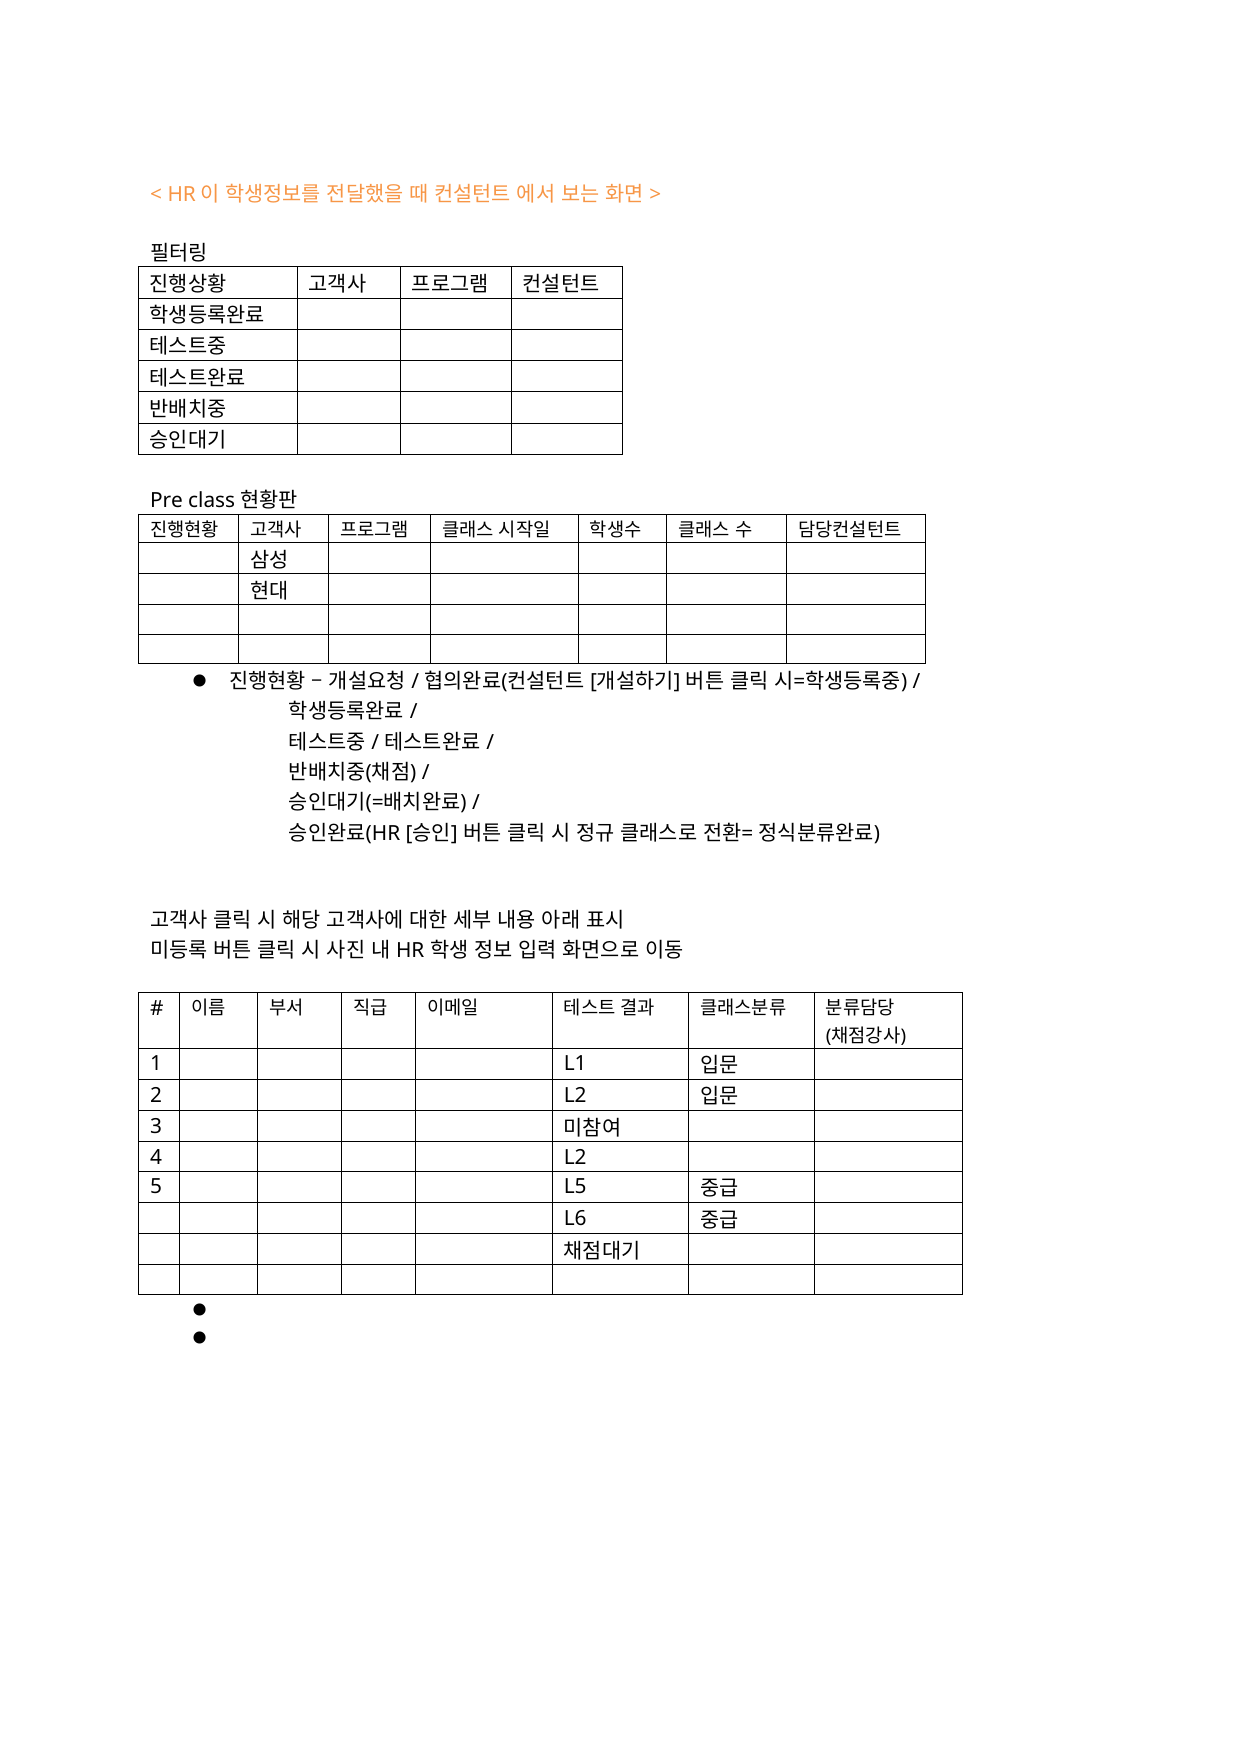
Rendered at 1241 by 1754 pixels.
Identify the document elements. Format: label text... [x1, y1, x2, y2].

table_header 진행현황 [139, 515, 238, 542]
table_cell [401, 299, 511, 329]
table_cell 테스트완료 [139, 361, 297, 391]
table_cell 테스트중 [139, 330, 297, 360]
table_cell [258, 1172, 341, 1202]
list 진행현황 – 개설요청 / 협의완료(컨설턴트 [개설하기] 버튼 클릭 시=학생등록중) / 학생등록완료 / 테스트중 / 테스트완료 / 반배치중(채점) / 승인대기(=배치완료) / 승인완료(HR [승인] 버튼 클릭 시 정규 클래스로 전환= 정식분류완료) [192, 664, 1090, 846]
table_cell [787, 635, 925, 663]
table_cell [416, 1049, 552, 1079]
table_cell [689, 1234, 814, 1264]
table_header 고객사 [298, 267, 400, 297]
table_header 학생수 [579, 515, 666, 542]
table_cell [298, 361, 400, 391]
table_cell [667, 635, 786, 663]
table_cell [401, 424, 511, 454]
table_cell [815, 1172, 962, 1202]
table_cell [689, 1142, 814, 1171]
table_cell [258, 1111, 341, 1141]
table_header 분류담당 (채점강사) [815, 993, 962, 1047]
table_cell [239, 635, 328, 663]
table_cell [401, 392, 511, 422]
table_cell [667, 543, 786, 573]
table_cell [512, 330, 622, 360]
table_cell [431, 574, 578, 604]
table_header 클래스분류 [689, 993, 814, 1047]
table_cell [329, 543, 430, 573]
table_cell [258, 1049, 341, 1079]
table_cell [342, 1203, 415, 1233]
table_cell [139, 574, 238, 604]
table_cell L2 [553, 1080, 688, 1110]
table_cell [689, 1265, 814, 1294]
table_cell 중급 [689, 1172, 814, 1202]
table_cell [342, 1111, 415, 1141]
table_cell [298, 392, 400, 422]
table_header 클래스 수 [667, 515, 786, 542]
table_header 컨설턴트 [512, 267, 622, 297]
table_cell 반배치중 [139, 392, 297, 422]
table_header 프로그램 [401, 267, 511, 297]
table_header 프로그램 [329, 515, 430, 542]
table_cell [416, 1265, 552, 1294]
table_cell [416, 1111, 552, 1141]
table_cell [329, 574, 430, 604]
table_cell [342, 1234, 415, 1264]
table_cell [329, 605, 430, 634]
table_cell [298, 330, 400, 360]
text 미등록 버튼 클릭 시 사진 내 HR 학생 정보 입력 화면으로 이동 [150, 933, 1090, 963]
table_cell [553, 1265, 688, 1294]
table_cell 학생등록완료 [139, 299, 297, 329]
table_header 테스트 결과 [553, 993, 688, 1047]
table_cell [401, 361, 511, 391]
table_cell [139, 635, 238, 663]
table_header 부서 [258, 993, 341, 1047]
table_cell [787, 605, 925, 634]
table_cell [139, 1265, 179, 1294]
table_header 담당컨설턴트 [787, 515, 925, 542]
table_cell [342, 1049, 415, 1079]
table_cell [815, 1049, 962, 1079]
table_cell [416, 1172, 552, 1202]
table_cell 삼성 [239, 543, 328, 573]
table_cell [787, 574, 925, 604]
table_header 클래스 시작일 [431, 515, 578, 542]
table_cell [431, 543, 578, 573]
table_cell [180, 1172, 257, 1202]
table_cell L6 [553, 1203, 688, 1233]
table_cell [342, 1080, 415, 1110]
table_cell [139, 1234, 179, 1264]
table_cell [180, 1203, 257, 1233]
table_cell [258, 1234, 341, 1264]
table_cell [815, 1111, 962, 1141]
table_cell [815, 1265, 962, 1294]
table_cell [239, 605, 328, 634]
table_cell [431, 635, 578, 663]
table_cell [258, 1203, 341, 1233]
table_cell [579, 605, 666, 634]
table_cell [667, 605, 786, 634]
table_cell [258, 1142, 341, 1171]
table_cell [139, 543, 238, 573]
table_cell [180, 1111, 257, 1141]
table_cell 채점대기 [553, 1234, 688, 1264]
table_cell 2 [139, 1080, 179, 1110]
text < HR이 학생정보를 전달했을 때 컨설턴트 에서 보는 화면 > [150, 177, 1090, 207]
table_cell [512, 424, 622, 454]
table_cell 미참여 [553, 1111, 688, 1141]
table_cell [342, 1142, 415, 1171]
table_cell [180, 1049, 257, 1079]
table_cell [416, 1203, 552, 1233]
table_cell L1 [553, 1049, 688, 1079]
table_cell [342, 1172, 415, 1202]
table_cell [258, 1265, 341, 1294]
table_cell [416, 1234, 552, 1264]
table_cell [180, 1234, 257, 1264]
table_cell [689, 1111, 814, 1141]
table_cell 중급 [689, 1203, 814, 1233]
table_cell [180, 1080, 257, 1110]
table_cell [139, 605, 238, 634]
table_cell [815, 1234, 962, 1264]
table_cell [579, 635, 666, 663]
table_cell [180, 1265, 257, 1294]
table_header 고객사 [239, 515, 328, 542]
table_cell [512, 392, 622, 422]
table_cell [416, 1080, 552, 1110]
table_cell 3 [139, 1111, 179, 1141]
table_cell [298, 424, 400, 454]
table_cell [512, 299, 622, 329]
table_cell [815, 1203, 962, 1233]
table_cell [180, 1142, 257, 1171]
table_header 이메일 [416, 993, 552, 1047]
text 고객사 클릭 시 해당 고객사에 대한 세부 내용 아래 표시 [150, 903, 1090, 933]
table_header 이름 [180, 993, 257, 1047]
table_cell 입문 [689, 1049, 814, 1079]
table_cell 4 [139, 1142, 179, 1171]
table_cell [787, 543, 925, 573]
table_header 직급 [342, 993, 415, 1047]
table_cell 1 [139, 1049, 179, 1079]
table_cell L5 [553, 1172, 688, 1202]
table_cell [431, 605, 578, 634]
table_header # [139, 993, 179, 1047]
text Pre class 현황판 [150, 483, 1090, 513]
table_cell [815, 1142, 962, 1171]
table_cell 5 [139, 1172, 179, 1202]
table_cell [342, 1265, 415, 1294]
table_cell 승인대기 [139, 424, 297, 454]
table_cell 현대 [239, 574, 328, 604]
table_cell [667, 574, 786, 604]
table_cell 입문 [689, 1080, 814, 1110]
table_cell [329, 635, 430, 663]
table_cell [579, 574, 666, 604]
table_cell L2 [553, 1142, 688, 1171]
table_cell [139, 1203, 179, 1233]
table_header 진행상황 [139, 267, 297, 297]
table_cell [401, 330, 511, 360]
table_cell [298, 299, 400, 329]
table_cell [416, 1142, 552, 1171]
text 필터링 [150, 236, 1090, 266]
table_cell [579, 543, 666, 573]
table_cell [258, 1080, 341, 1110]
table_cell [512, 361, 622, 391]
table_cell [815, 1080, 962, 1110]
